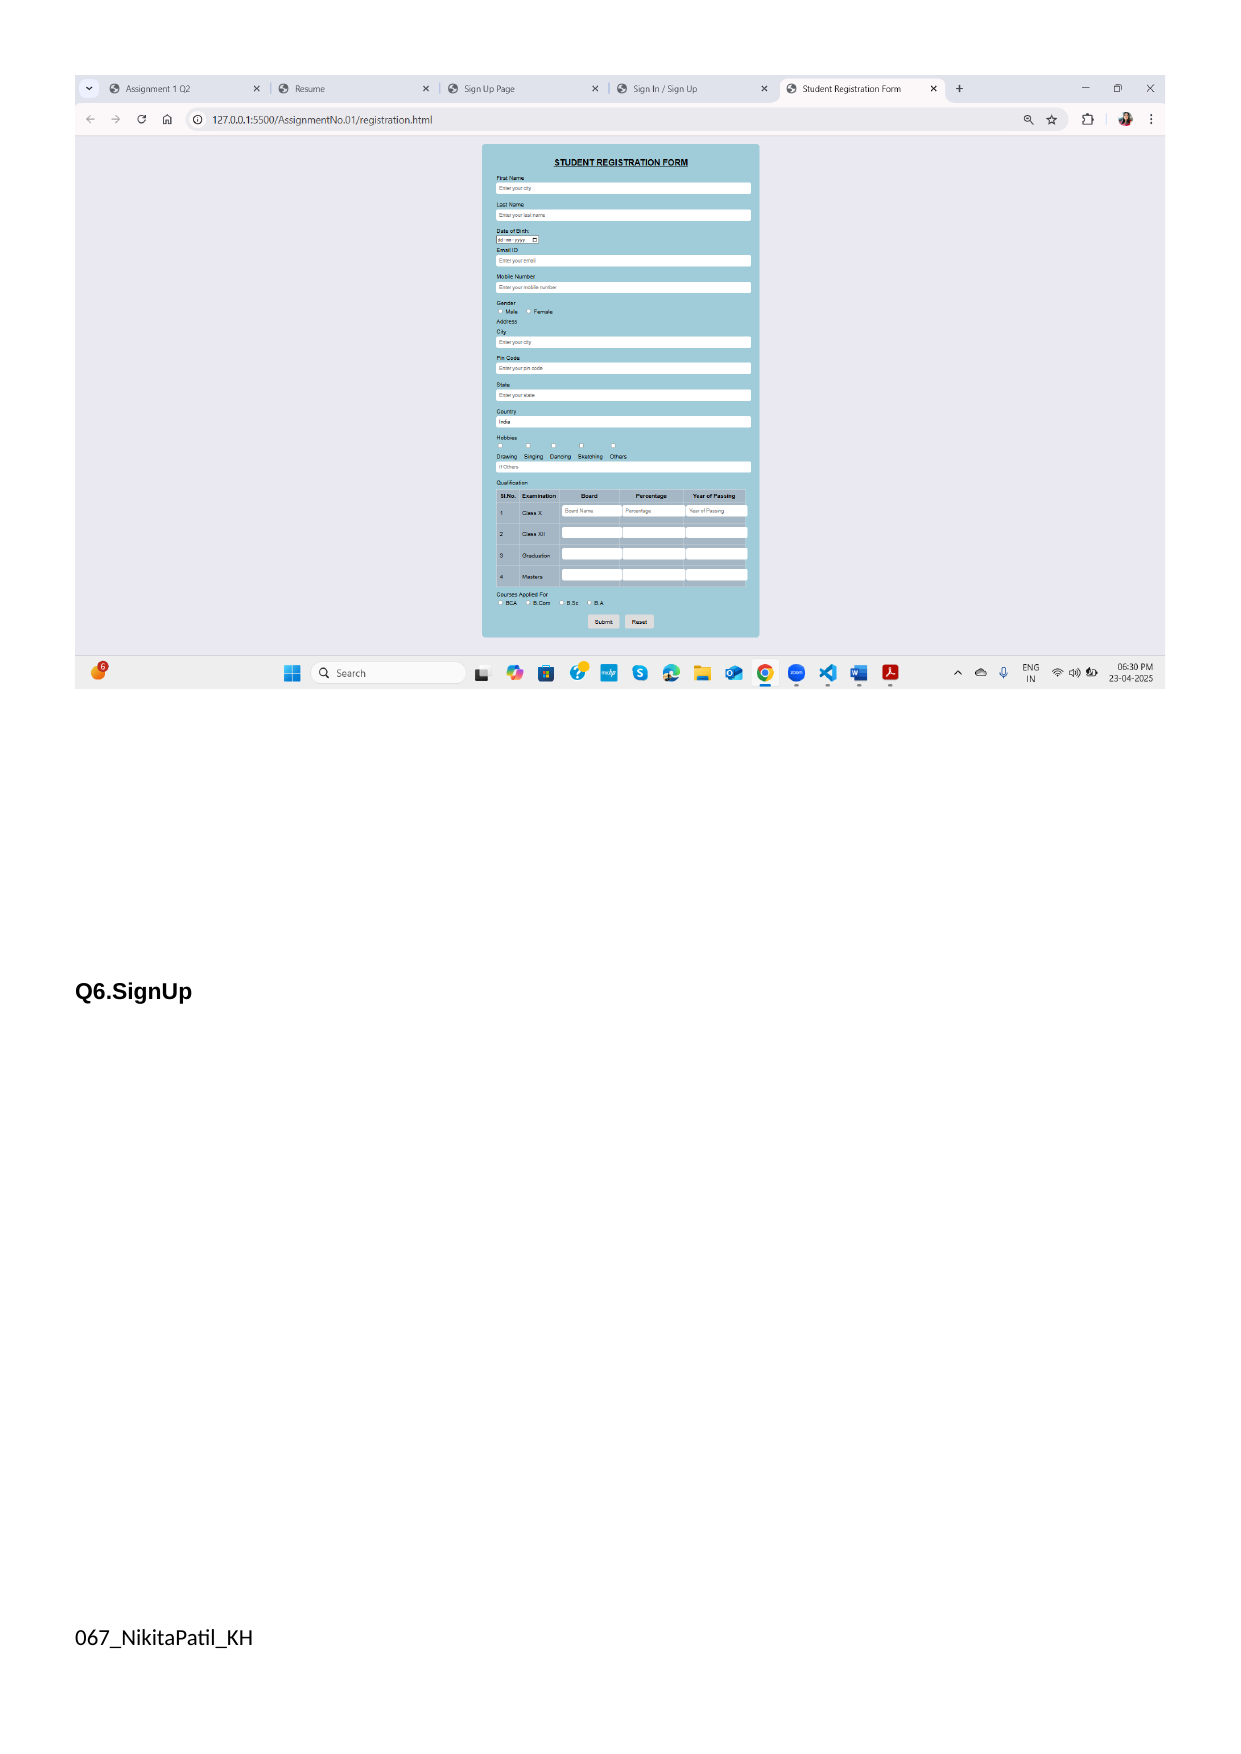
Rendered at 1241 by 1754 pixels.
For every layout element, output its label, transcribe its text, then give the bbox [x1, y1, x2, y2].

text Q6.SignUp [75, 978, 1165, 1004]
picture [75, 75, 1166, 689]
